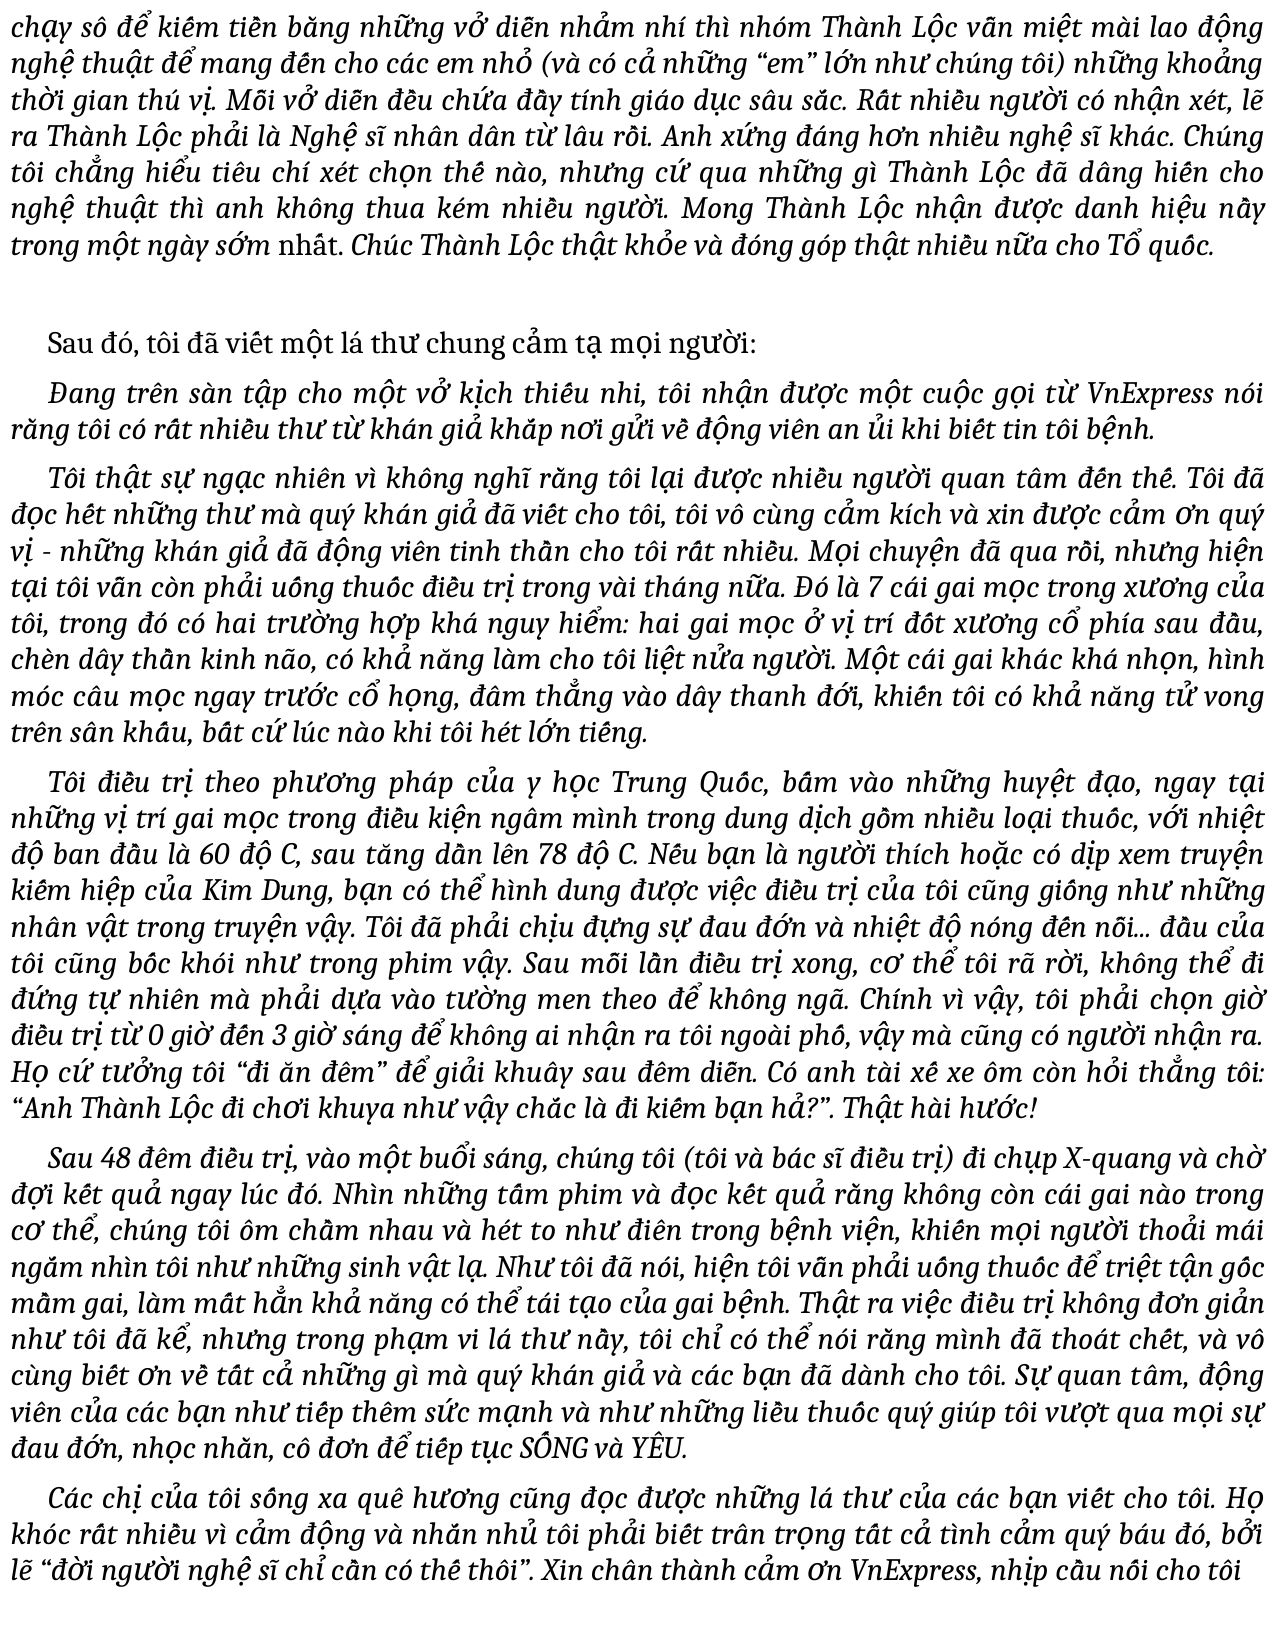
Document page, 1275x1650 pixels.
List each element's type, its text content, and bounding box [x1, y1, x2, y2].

text Sau 48 đêm điều trị, vào một buổi sáng, chúng tôi (tôi và bác sĩ điều trị) đi chụp X-quang và chờ đợi kết quả ngay lúc đó. Nhìn những tấm phim và đọc kết quả rằng không còn cái gai nào trong cơ thể, chúng tôi ôm chầm nhau và hét to như điên trong bệnh viện, khiến mọi người thoải mái ngắm nhìn tôi như những sinh vật lạ. Như tôi đã nói, hiện tôi vẫn phải uống thuốc để triệt tận gốc mầm gai, làm mất hẳn khả năng có thể tái tạo của gai bệnh. Thật ra việc điều trị không đơn giản như tôi đã kể, nhưng trong phạm vi lá thư nầy, tôi chỉ có thể nói rằng mình đã thoát chết, và vô cùng biết ơn về tất cả những gì mà quý khán giả và các bạn đã dành cho tôi. Sự quan tâm, động viên của các bạn như tiếp thêm sức mạnh và như những liều thuốc quý giúp tôi vượt qua mọi sự đau đớn, nhọc nhằn, cô đơn để tiếp tục SỐNG và YÊU. [10, 1140, 1266, 1466]
text Các chị của tôi sống xa quê hương cũng đọc được những lá thư của các bạn viết cho tôi. Họ khóc rất nhiều vì cảm động và nhắn nhủ tôi phải biết trân trọng tất cả tình cảm quý báu đó, bởi lẽ “đời người nghệ sĩ chỉ cần có thế thôi”. Xin chân thành cảm ơn VnExpress, nhịp cầu nối cho tôi [10, 1480, 1266, 1588]
text Tôi thật sự ngạc nhiên vì không nghĩ rằng tôi lại được nhiều người quan tâm đến thế. Tôi đã đọc hết những thư mà quý khán giả đã viết cho tôi, tôi vô cùng cảm kích và xin được cảm ơn quý vị - những khán giả đã động viên tinh thần cho tôi rất nhiều. Mọi chuyện đã qua rồi, nhưng hiện tại tôi vẫn còn phải uống thuốc điều trị trong vài tháng nữa. Đó là 7 cái gai mọc trong xương của tôi, trong đó có hai trường hợp khá nguy hiểm: hai gai mọc ở vị trí đốt xương cổ phía sau đầu, chèn dây thần kinh não, có khả năng làm cho tôi liệt nửa người. Một cái gai khác khá nhọn, hình móc câu mọc ngay trước cổ họng, đâm thẳng vào dây thanh đới, khiến tôi có khả năng tử vong trên sân khấu, bất cứ lúc nào khi tôi hét lớn tiếng. [10, 460, 1266, 750]
text Tôi điều trị theo phương pháp của y học Trung Quốc, bấm vào những huyệt đạo, ngay tại những vị trí gai mọc trong điều kiện ngâm mình trong dung dịch gồm nhiều loại thuốc, với nhiệt độ ban đầu là 60 độ C, sau tăng dần lên 78 độ C. Nếu bạn là người thích hoặc có dịp xem truyện kiếm hiệp của Kim Dung, bạn có thể hình dung được việc điều trị của tôi cũng giống như những nhân vật trong truyện vậy. Tôi đã phải chịu đựng sự đau đớn và nhiệt độ nóng đến nỗi... đầu của tôi cũng bốc khói như trong phim vậy. Sau mỗi lần điều trị xong, cơ thể tôi rã rời, không thể đi đứng tự nhiên mà phải dựa vào tường men theo để không ngã. Chính vì vậy, tôi phải chọn giờ điều trị từ 0 giờ đến 3 giờ sáng để không ai nhận ra tôi ngoài phố, vậy mà cũng có người nhận ra. Họ cứ tưởng tôi “đi ăn đêm” để giải khuây sau đêm diễn. Có anh tài xế xe ôm còn hỏi thẳng tôi: “Anh Thành Lộc đi chơi khuya như vậy chắc là đi kiếm bạn hả?”. Thật hài hước! [10, 764, 1266, 1126]
text Sau đó, tôi đã viết một lá thư chung cảm tạ mọi người: [48, 326, 1275, 362]
text Đang trên sàn tập cho một vở kịch thiếu nhi, tôi nhận được một cuộc gọi từ VnExpress nói rằng tôi có rất nhiều thư từ khán giả khắp nơi gửi về động viên an ủi khi biết tin tôi bệnh. [10, 375, 1266, 447]
text chạy sô để kiếm tiền bằng những vở diễn nhảm nhí thì nhóm Thành Lộc vẫn miệt mài lao động nghệ thuật để mang đến cho các em nhỏ (và có cả những “em” lớn như chúng tôi) những khoảng thời gian thú vị. Mỗi vở diễn đều chứa đầy tính giáo dục sâu sắc. Rất nhiều người có nhận xét, lẽ ra Thành Lộc phải là Nghệ sĩ nhân dân từ lâu rồi. Anh xứng đáng hơn nhiều nghệ sĩ khác. Chúng tôi chẳng hiểu tiêu chí xét chọn thế nào, nhưng cứ qua những gì Thành Lộc đã dâng hiến cho nghệ thuật thì anh không thua kém nhiều người. Mong Thành Lộc nhận được danh hiệu nầy trong một ngày sớm nhất. Chúc Thành Lộc thật khỏe và đóng góp thật nhiều nữa cho Tổ quốc. [10, 9, 1266, 263]
